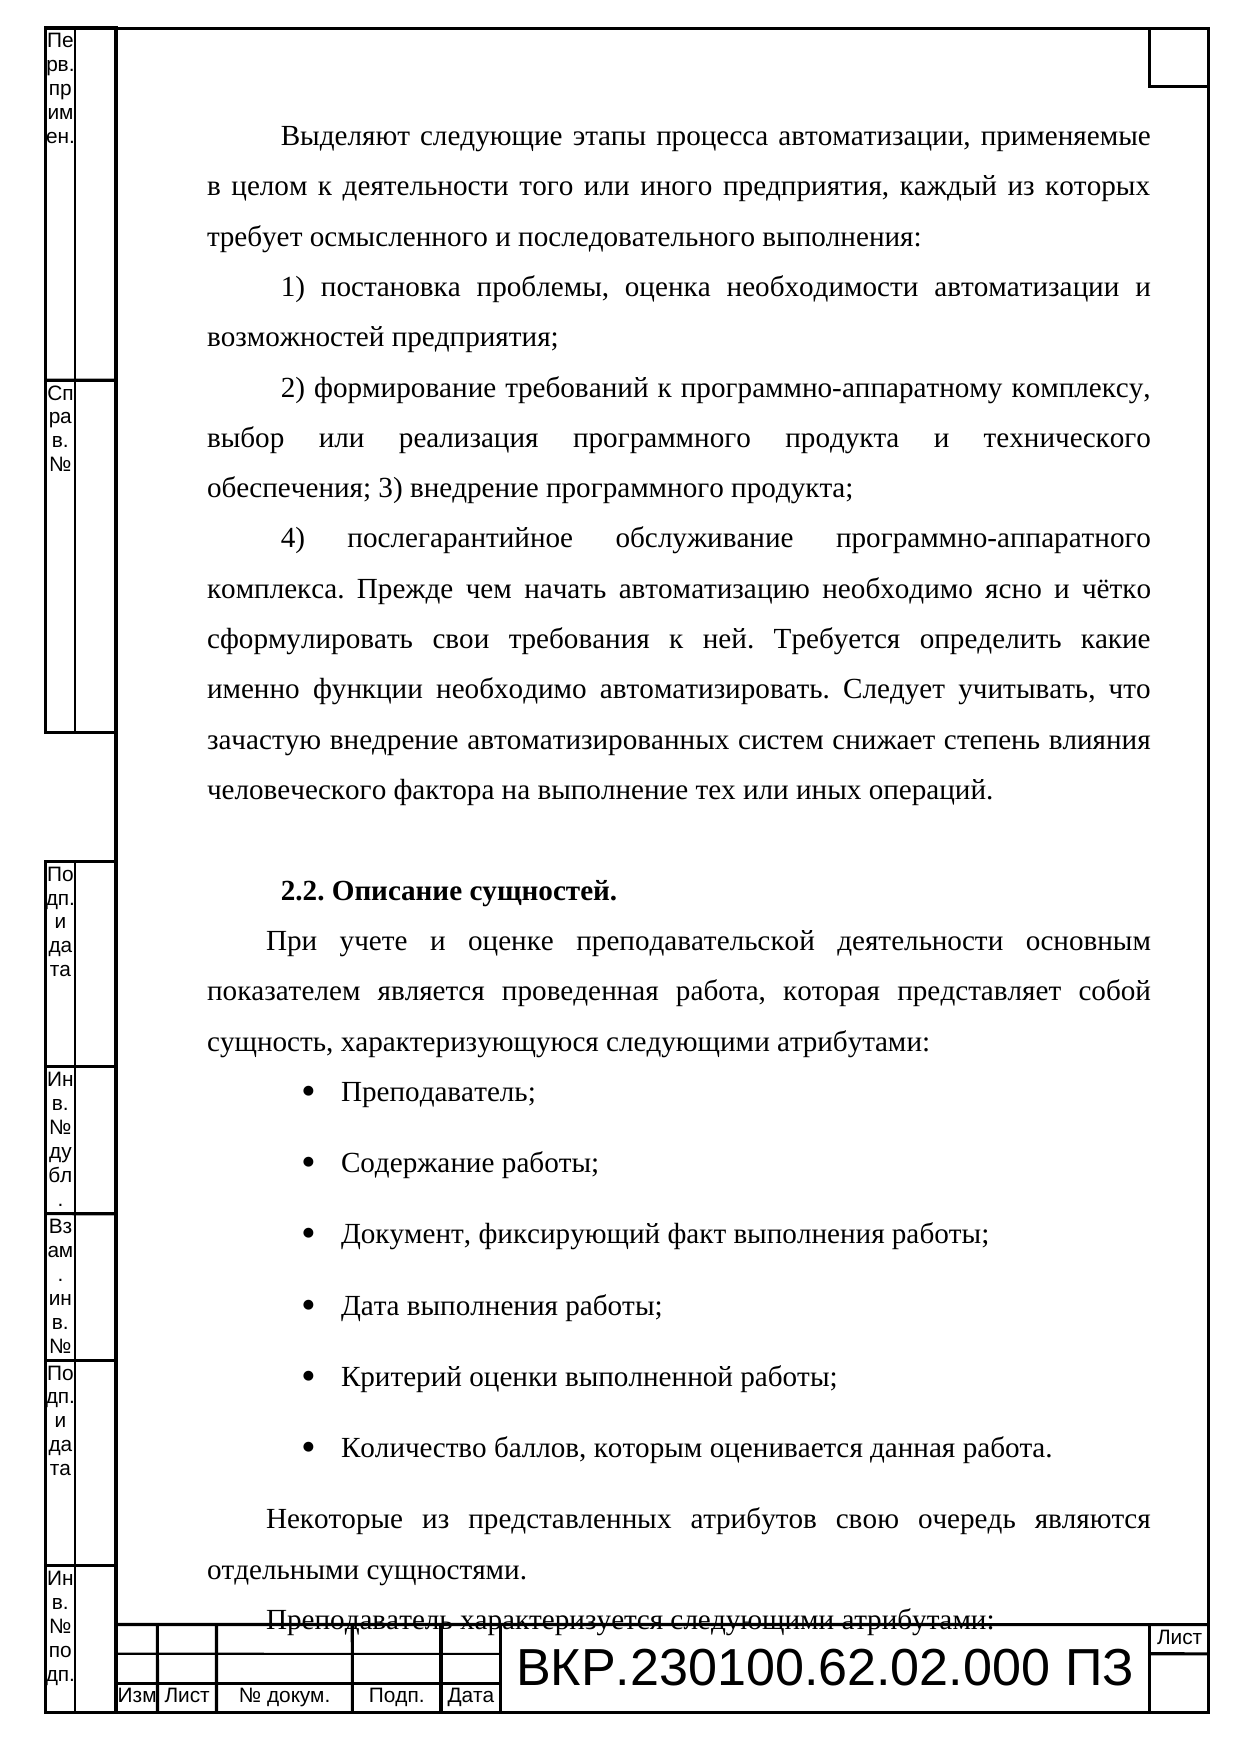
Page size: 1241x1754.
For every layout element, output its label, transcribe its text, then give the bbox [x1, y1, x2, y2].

text При учете и оценке преподавательской деятельности основным показателем является проведенная работа, которая представляет собой сущность, характеризующуюся следующими атрибутами: [207, 923, 1152, 1057]
list Дата выполнения работы; [303, 1288, 1152, 1321]
list Содержание работы; [303, 1145, 1152, 1179]
text Преподаватель характеризуется следующими атрибутами: [207, 1602, 1152, 1636]
list Документ, фиксирующий факт выполнения работы; [303, 1217, 1152, 1250]
text 2) формирование требований к программно-аппаратному комплексу, выбор или реализация программного продукта и технического обеспечения; 3) внедрение программного продукта; [207, 370, 1152, 504]
list Преподаватель; [303, 1074, 1152, 1108]
text Некоторые из представленных атрибутов свою очередь являются отдельными сущностями. [207, 1502, 1152, 1585]
text Выделяют следующие этапы процесса автоматизации, применяемые в целом к деятельности того или иного предприятия, каждый из которых требует осмысленного и последовательного выполнения: [207, 118, 1152, 252]
text 2.2. Описание сущностей. [207, 873, 1152, 906]
text 1) постановка проблемы, оценка необходимости автоматизации и возможностей предприятия; [207, 269, 1152, 353]
text 4) послегарантийное обслуживание программно-аппаратного комплекса. Прежде чем начать автоматизацию необходимо ясно и чётко сформулировать свои требования к ней. Требуется определить какие именно функции необходимо автоматизировать. Следует учитывать, что зачастую внедрение автоматизированных систем снижает степень влияния человеческого фактора на выполнение тех или иных операций. [207, 521, 1152, 806]
list Критерий оценки выполненной работы; [303, 1359, 1152, 1393]
list Количество баллов, которым оценивается данная работа. [303, 1430, 1152, 1464]
